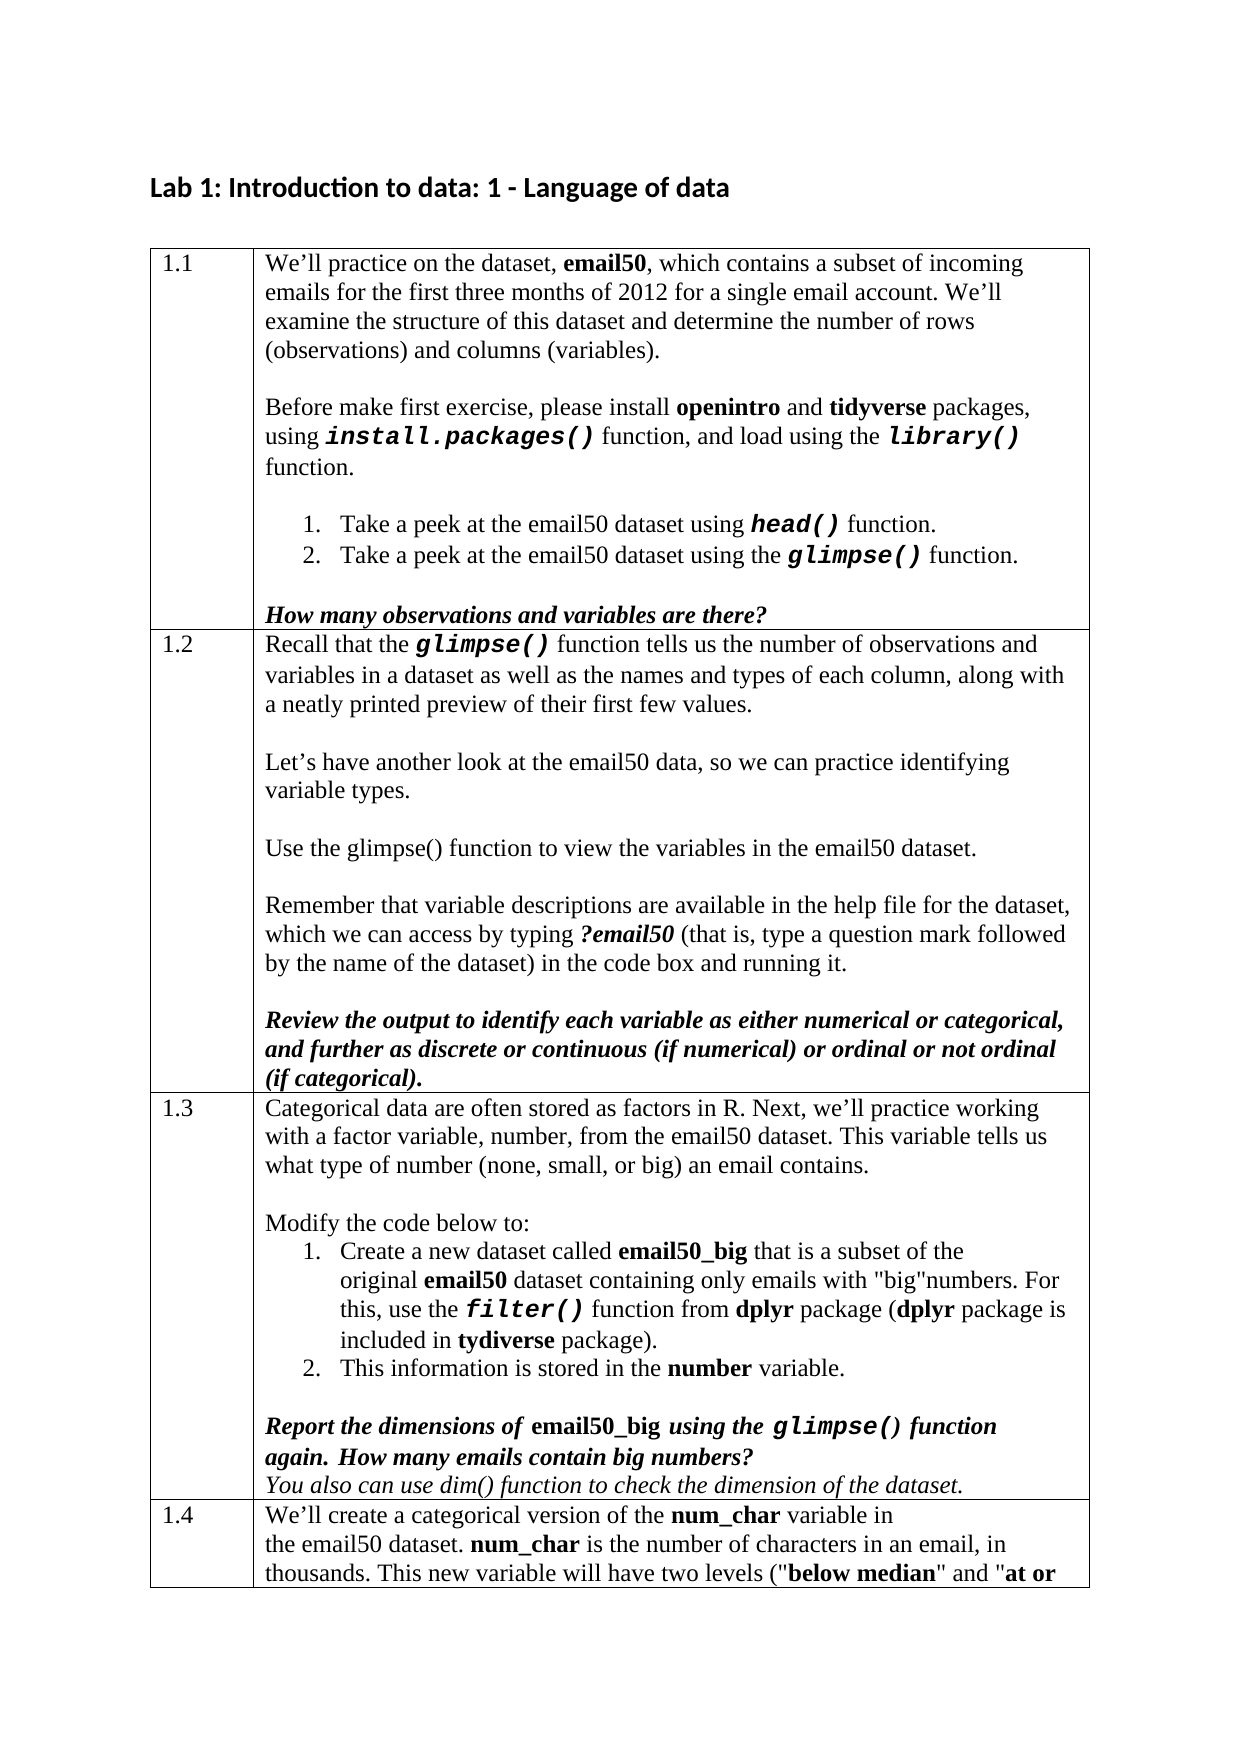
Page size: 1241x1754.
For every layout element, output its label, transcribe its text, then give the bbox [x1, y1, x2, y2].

table_cell Recall that the glimpse() function tells us the number of observations and variables in a dataset as well as the names and types of each column, along with a neatly printed preview of their first few values. Let’s have another look at the email50 data, so we can practice identifying variable types. Use the glimpse() function to view the variables in the email50 dataset. Remember that variable descriptions are available in the help file for the dataset, which we can access by typing ?email50 (that is, type a question mark followed by the name of the dataset) in the code box and running it. Review the output to identify each variable as either numerical or categorical, and further as discrete or continuous (if numerical) or ordinal or not ordinal (if categorical). [254, 630, 1089, 1092]
table_header We’ll practice on the dataset, email50, which contains a subset of incoming emails for the first three months of 2012 for a single email account. We’ll examine the structure of this dataset and determine the number of rows (observations) and columns (variables). Before make first exercise, please install openintro and tidyverse packages, using install.packages() function, and load using the library() function. Take a peek at the email50 dataset using head() function. Take a peek at the email50 dataset using the glimpse() function. How many observations and variables are there? [254, 249, 1089, 628]
text Lab 1: Introduction to data: 1 - Language of data [150, 169, 1090, 204]
table_cell 1.4 [151, 1500, 253, 1587]
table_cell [254, 1500, 1089, 1587]
table_cell Categorical data are often stored as factors in R. Next, we’ll practice working with a factor variable, number, from the email50 dataset. This variable tells us what type of number (none, small, or big) an email contains. Modify the code below to: Create a new dataset called email50_big that is a subset of the original email50 dataset containing only emails with "big"numbers. For this, use the filter() function from dplyr package (dplyr package is included in tydiverse package). This information is stored in the number variable. Report the dimensions of email50_big using the glimpse() function again. How many emails contain big numbers? You also can use dim() function to check the dimension of the dataset. [254, 1093, 1089, 1499]
table_cell 1.2 [151, 630, 253, 1092]
table_header 1.1 [151, 249, 253, 628]
table_cell 1.3 [151, 1093, 253, 1499]
